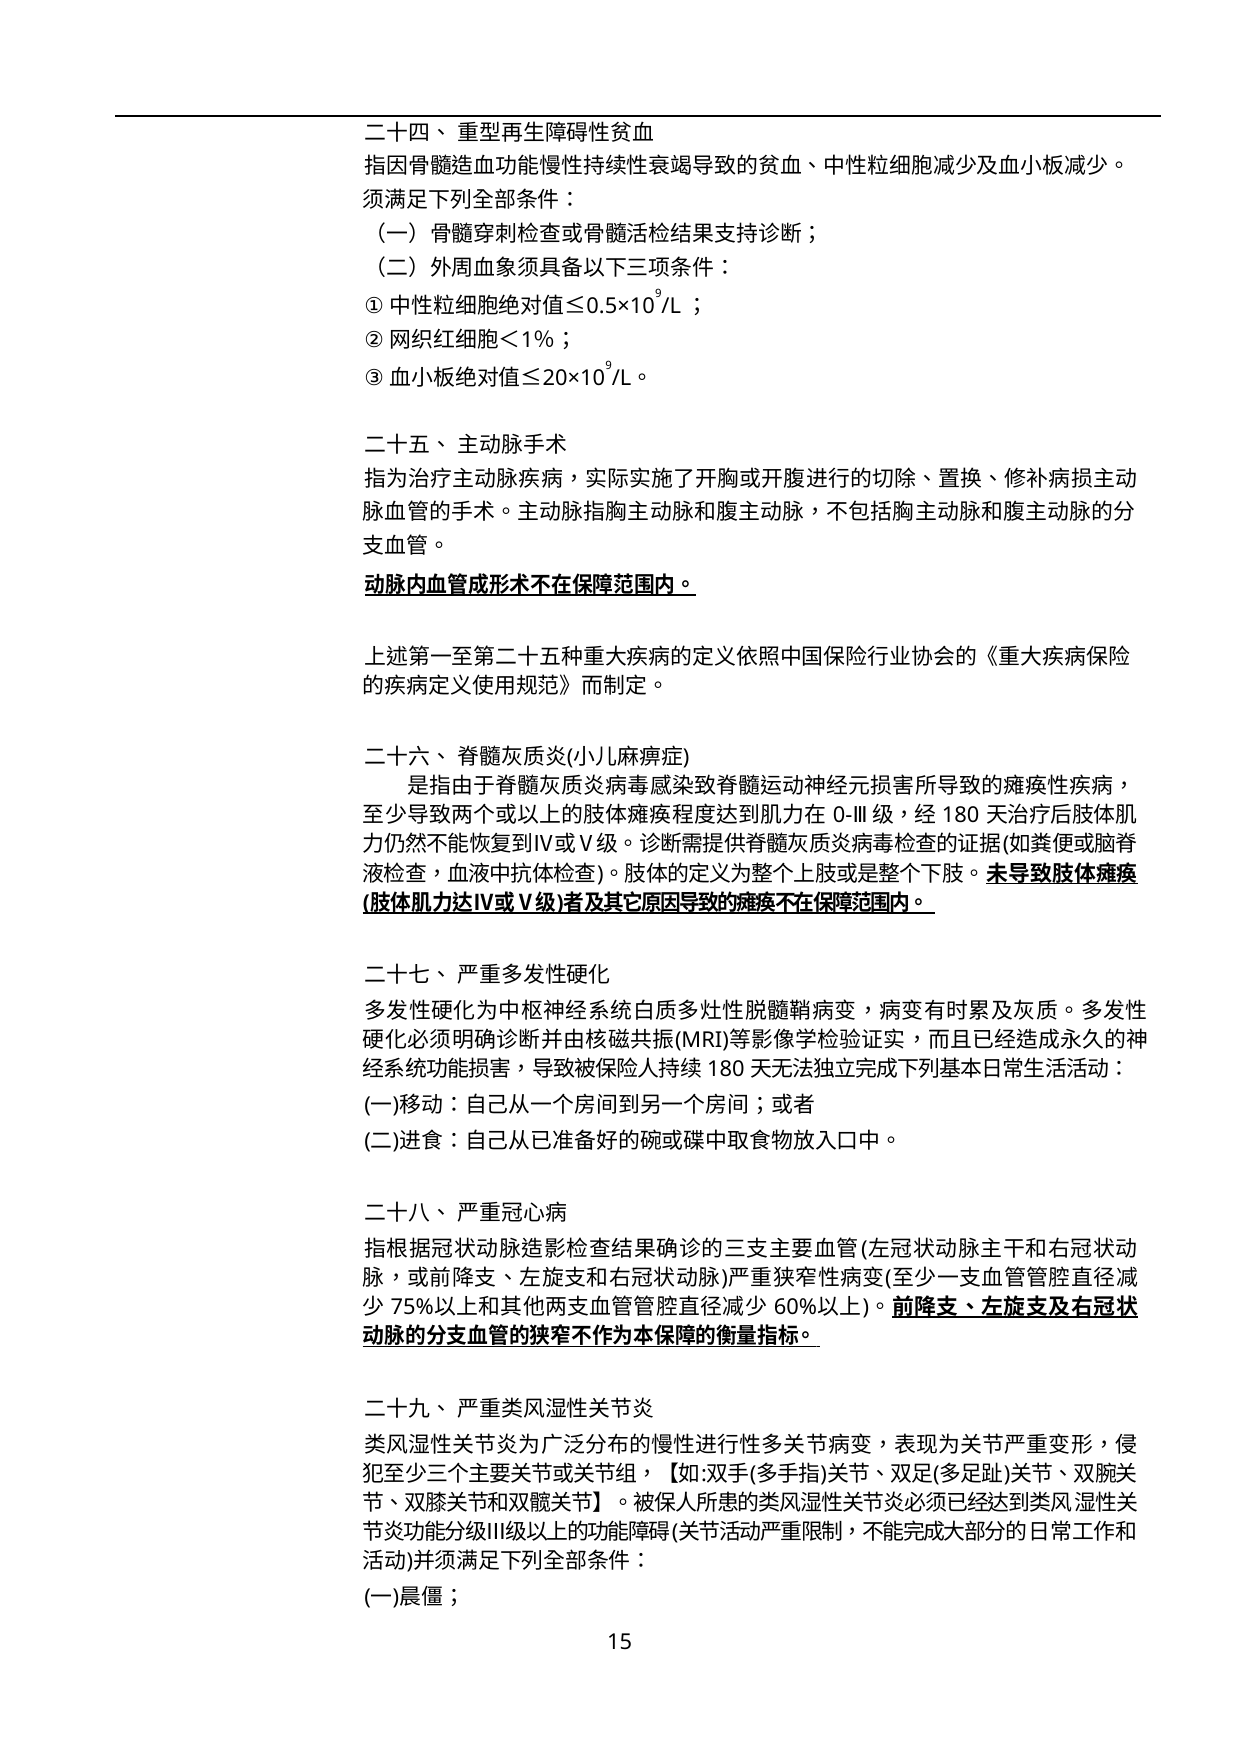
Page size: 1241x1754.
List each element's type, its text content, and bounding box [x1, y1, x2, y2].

text (二)进食：自己从已准备好的碗或碟中取食物放入口中。 [364, 1125, 1161, 1155]
text 指因骨髓造血功能慢性持续性衰竭导致的贫血、中性粒细胞减少及血小板减少。须满足下列全部条件： [363, 150, 1138, 214]
text 上述第一至第二十五种重大疾病的定义依照中国保险行业协会的《重大疾病保险的疾病定义使用规范》而制定。 [363, 641, 1138, 700]
subtitle 动脉内血管成形术不在保障范围内。 [364, 569, 1161, 598]
text 是指由于脊髓灰质炎病毒感染致脊髓运动神经元损害所导致的瘫痪性疾病， 至少导致两个或以上的肢体瘫痪程度达到肌力在 0-Ⅲ级，经 180 天治疗后肢体肌力仍然不能恢复到Ⅳ或Ⅴ级。诊断需提供脊髓灰质炎病毒检查的证据(如粪便或脑脊液检查，血液中抗体检查)。肢体的定义为整个上肢或是整个下肢。未导致肢体瘫痪(肢体肌力达Ⅳ或Ⅴ级)者及其它原因导致的瘫痪不在保障范围内。 [363, 770, 1138, 917]
text ② 网织红细胞＜1％； [364, 323, 1161, 353]
text （一）骨髓穿刺检查或骨髓活检结果支持诊断； [364, 218, 1161, 248]
text 二十六、 脊髓灰质炎(小儿麻痹症) [364, 742, 1161, 770]
text 指根据冠状动脉造影检查结果确诊的三支主要血管(左冠状动脉主干和右冠状动脉，或前降支、左旋支和右冠状动脉)严重狭窄性病变(至少一支血管管腔直径减少 75%以上和其他两支血管管腔直径减少 60%以上)。前降支、左旋支及右冠状动脉的分支血管的狭窄不作为本保障的衡量指标。 [363, 1233, 1138, 1350]
text 类风湿性关节炎为广泛分布的慢性进行性多关节病变，表现为关节严重变形，侵犯至少三个主要关节或关节组，【如:双手(多手指)关节、双足(多足趾)关节、双腕关节、双膝关节和双髋关节】。被保人所患的类风湿性关节炎必须已经达到类风湿性关节炎功能分级Ⅲ级以上的功能障碍(关节活动严重限制，不能完成大部分的日常工作和活动)并须满足下列全部条件： [363, 1429, 1138, 1575]
text 二十七、 严重多发性硬化 [364, 959, 1161, 989]
text 指为治疗主动脉疾病，实际实施了开胸或开腹进行的切除、置换、修补病损主动脉血管的手术。主动脉指胸主动脉和腹主动脉，不包括胸主动脉和腹主动脉的分支血管。 [363, 463, 1138, 560]
text ③ 血小板绝对值≤20×109/L。 [364, 357, 1161, 391]
text 多发性硬化为中枢神经系统白质多灶性脱髓鞘病变，病变有时累及灰质。多发性硬化必须明确诊断并由核磁共振(MRI)等影像学检验证实，而且已经造成永久的神经系统功能损害，导致被保险人持续 180 天无法独立完成下列基本日常生活活动： [363, 995, 1149, 1083]
text ① 中性粒细胞绝对值≤0.5×109/L ； [364, 286, 1161, 320]
text 二十九、 严重类风湿性关节炎 [364, 1393, 1161, 1422]
text （二）外周血象须具备以下三项条件： [364, 252, 1161, 282]
text 二十四、 重型再生障碍性贫血 [364, 117, 1161, 146]
text 二十八、 严重冠心病 [364, 1197, 1161, 1227]
text (一)晨僵； [364, 1581, 1161, 1611]
text (一)移动：自己从一个房间到另一个房间；或者 [364, 1089, 1161, 1119]
text 二十五、 主动脉手术 [364, 429, 1161, 459]
